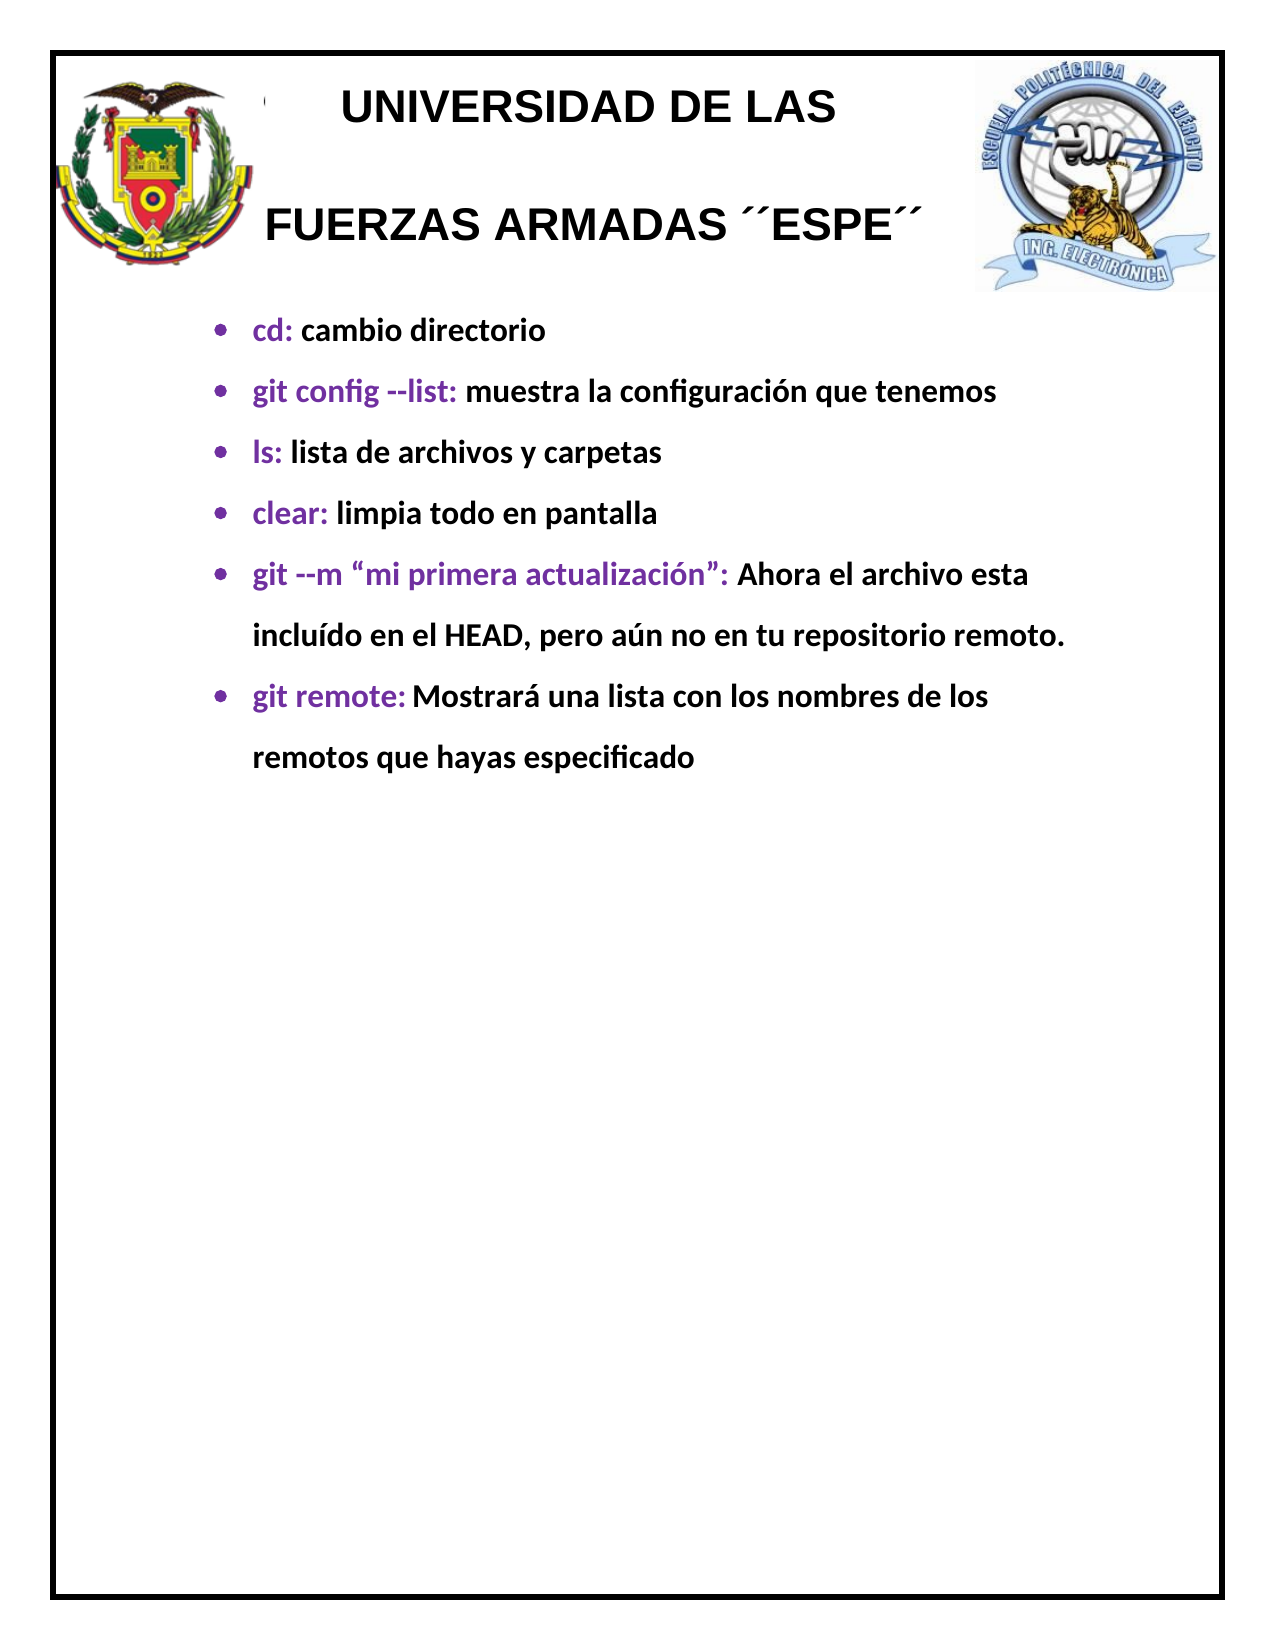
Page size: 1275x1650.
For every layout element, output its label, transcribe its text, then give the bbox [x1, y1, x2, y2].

list cd: cambio directorio [215, 309, 1098, 350]
list git remote: Mostrará una lista con los nombres de los remotos que hayas especificado [215, 675, 1098, 777]
picture [56, 56, 266, 276]
list git config --list: muestra la configuración que tenemos [215, 370, 1098, 411]
list git --m “mi primera actualización”: Ahora el archivo esta incluído en el HEAD, pero aún no en tu repositorio remoto. [215, 553, 1098, 655]
list ls: lista de archivos y carpetas [215, 431, 1098, 472]
list clear: limpia todo en pantalla [215, 492, 1098, 533]
picture [975, 60, 1219, 292]
